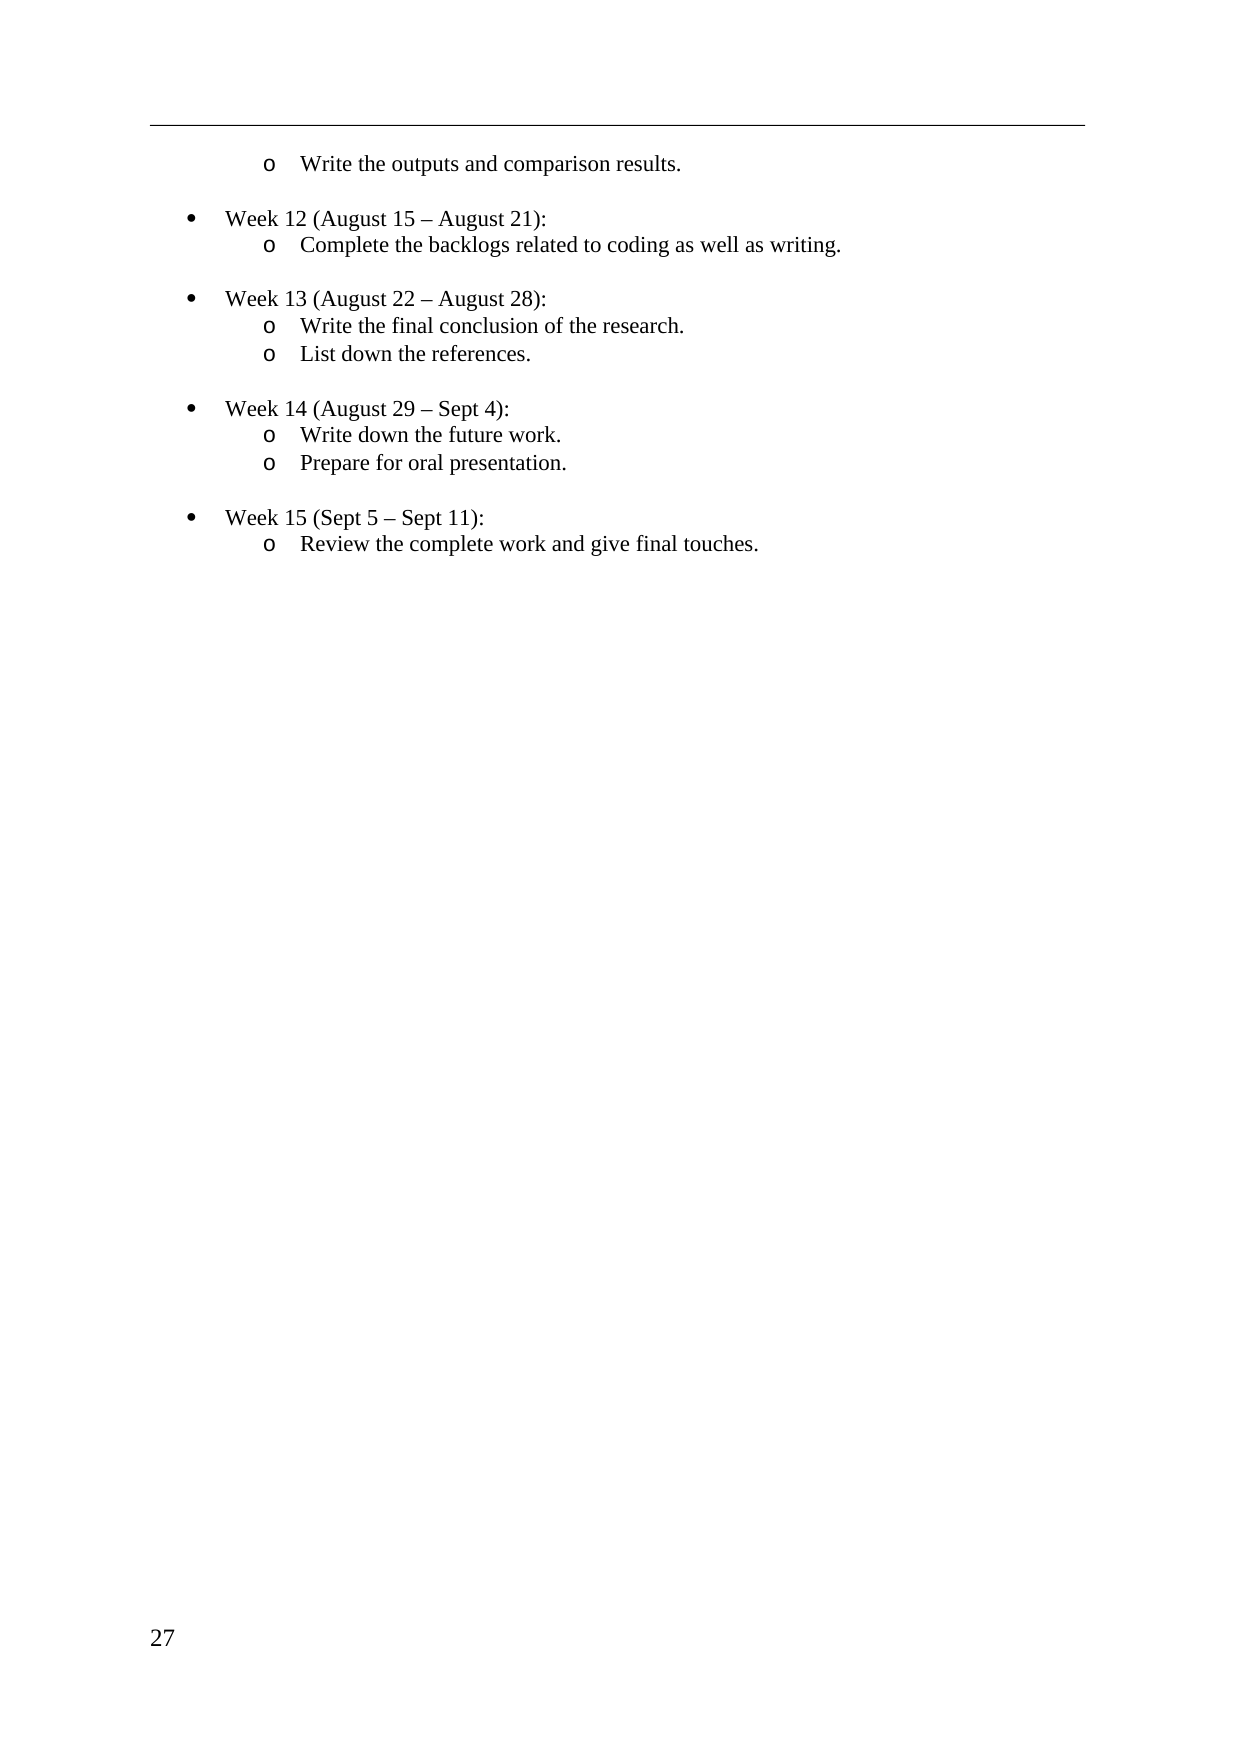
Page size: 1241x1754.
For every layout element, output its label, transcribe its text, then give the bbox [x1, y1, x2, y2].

list Write down the future work. [262, 421, 1090, 449]
list Complete the backlogs related to coding as well as writing. [262, 231, 1090, 259]
list Week 12 (August 15 – August 21): [187, 204, 1090, 231]
list Write the final conclusion of the research. [262, 312, 1090, 340]
list Week 13 (August 22 – August 28): [187, 286, 1090, 312]
list Write the outputs and comparison results. [262, 150, 1090, 178]
list Review the complete work and give final touches. [262, 530, 1090, 558]
list Week 15 (Sept 5 – Sept 11): [187, 504, 1090, 530]
list List down the references. [262, 340, 1090, 368]
list Week 14 (August 29 – Sept 4): [187, 395, 1090, 421]
list Prepare for oral presentation. [262, 449, 1090, 477]
